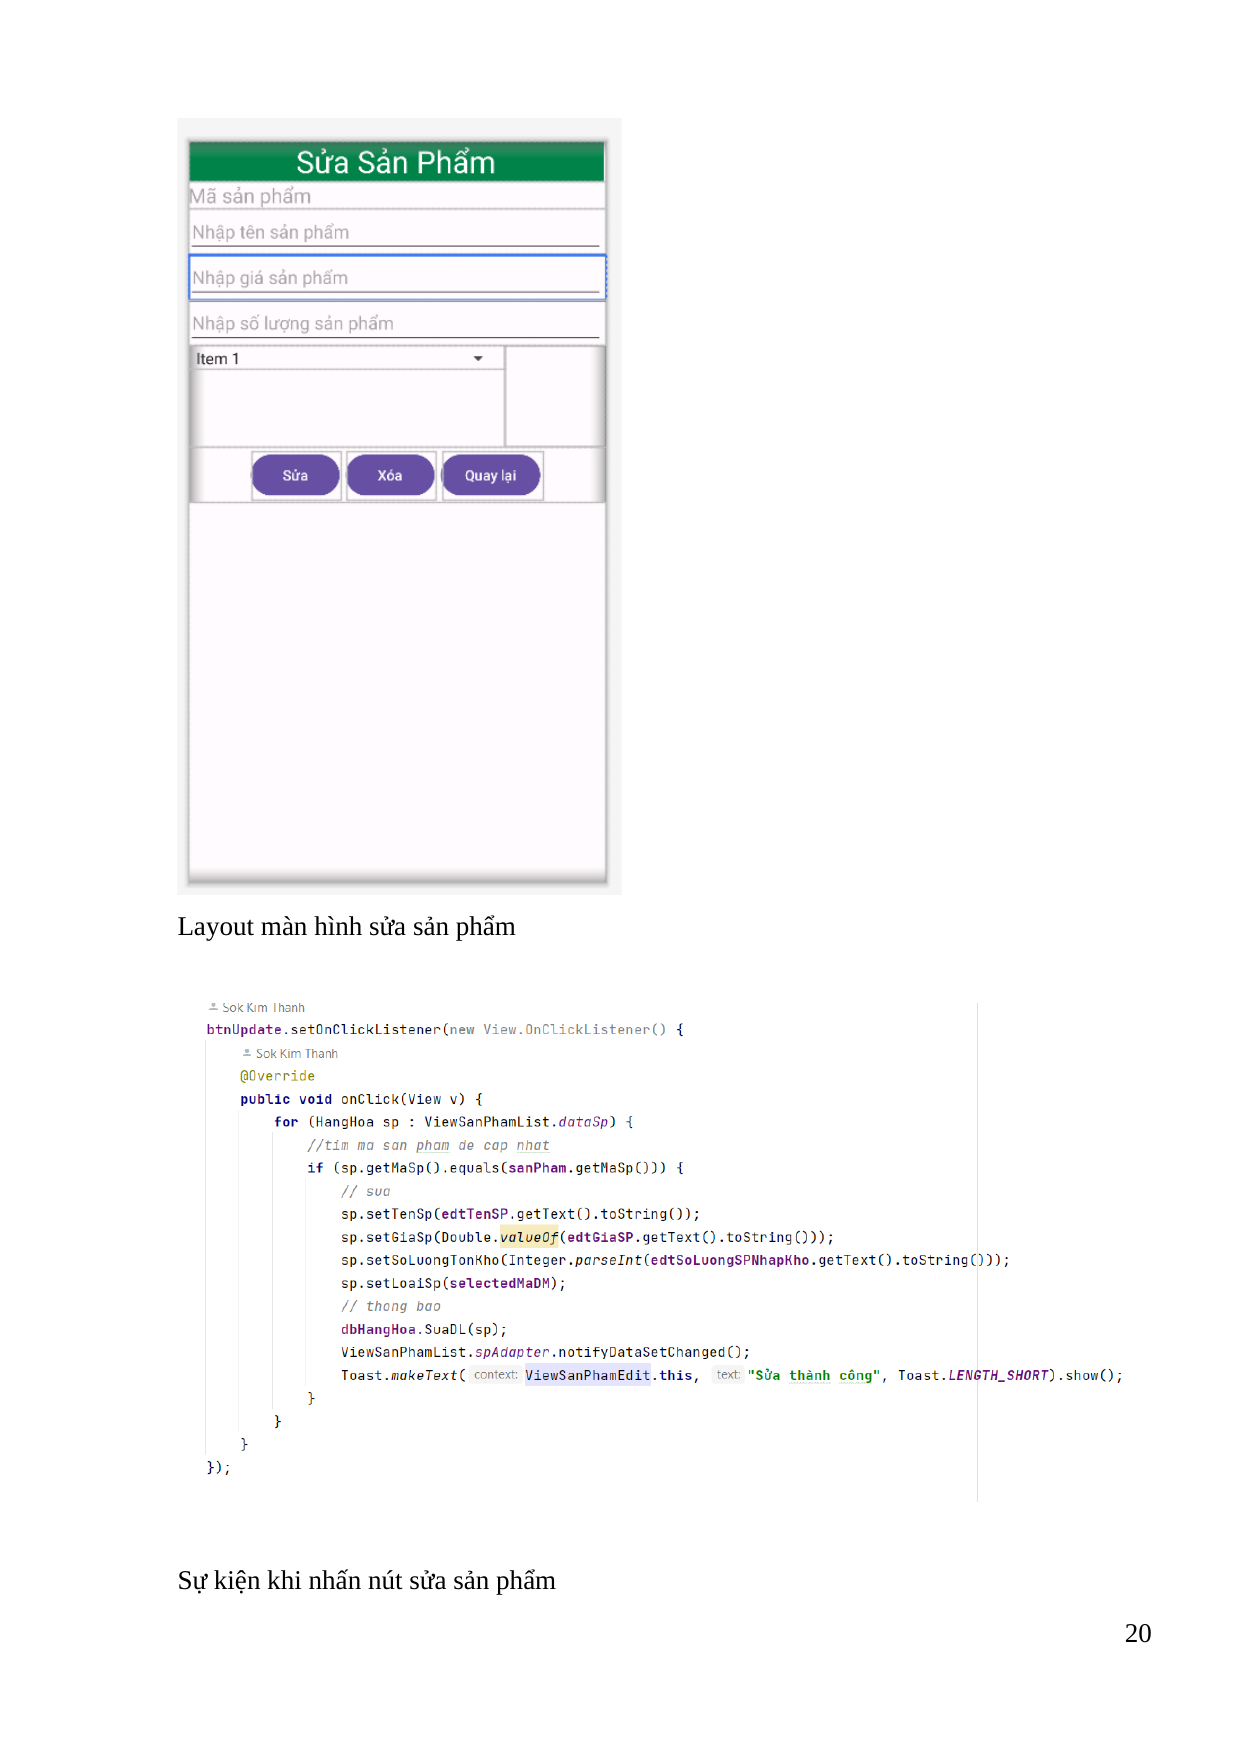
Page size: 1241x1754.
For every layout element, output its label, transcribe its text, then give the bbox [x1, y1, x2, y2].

text Layout màn hình sửa sản phẩm [177, 910, 1152, 941]
picture [177, 1003, 1152, 1502]
text Sự kiện khi nhấn nút sửa sản phẩm [177, 1564, 1152, 1595]
picture [177, 118, 622, 895]
